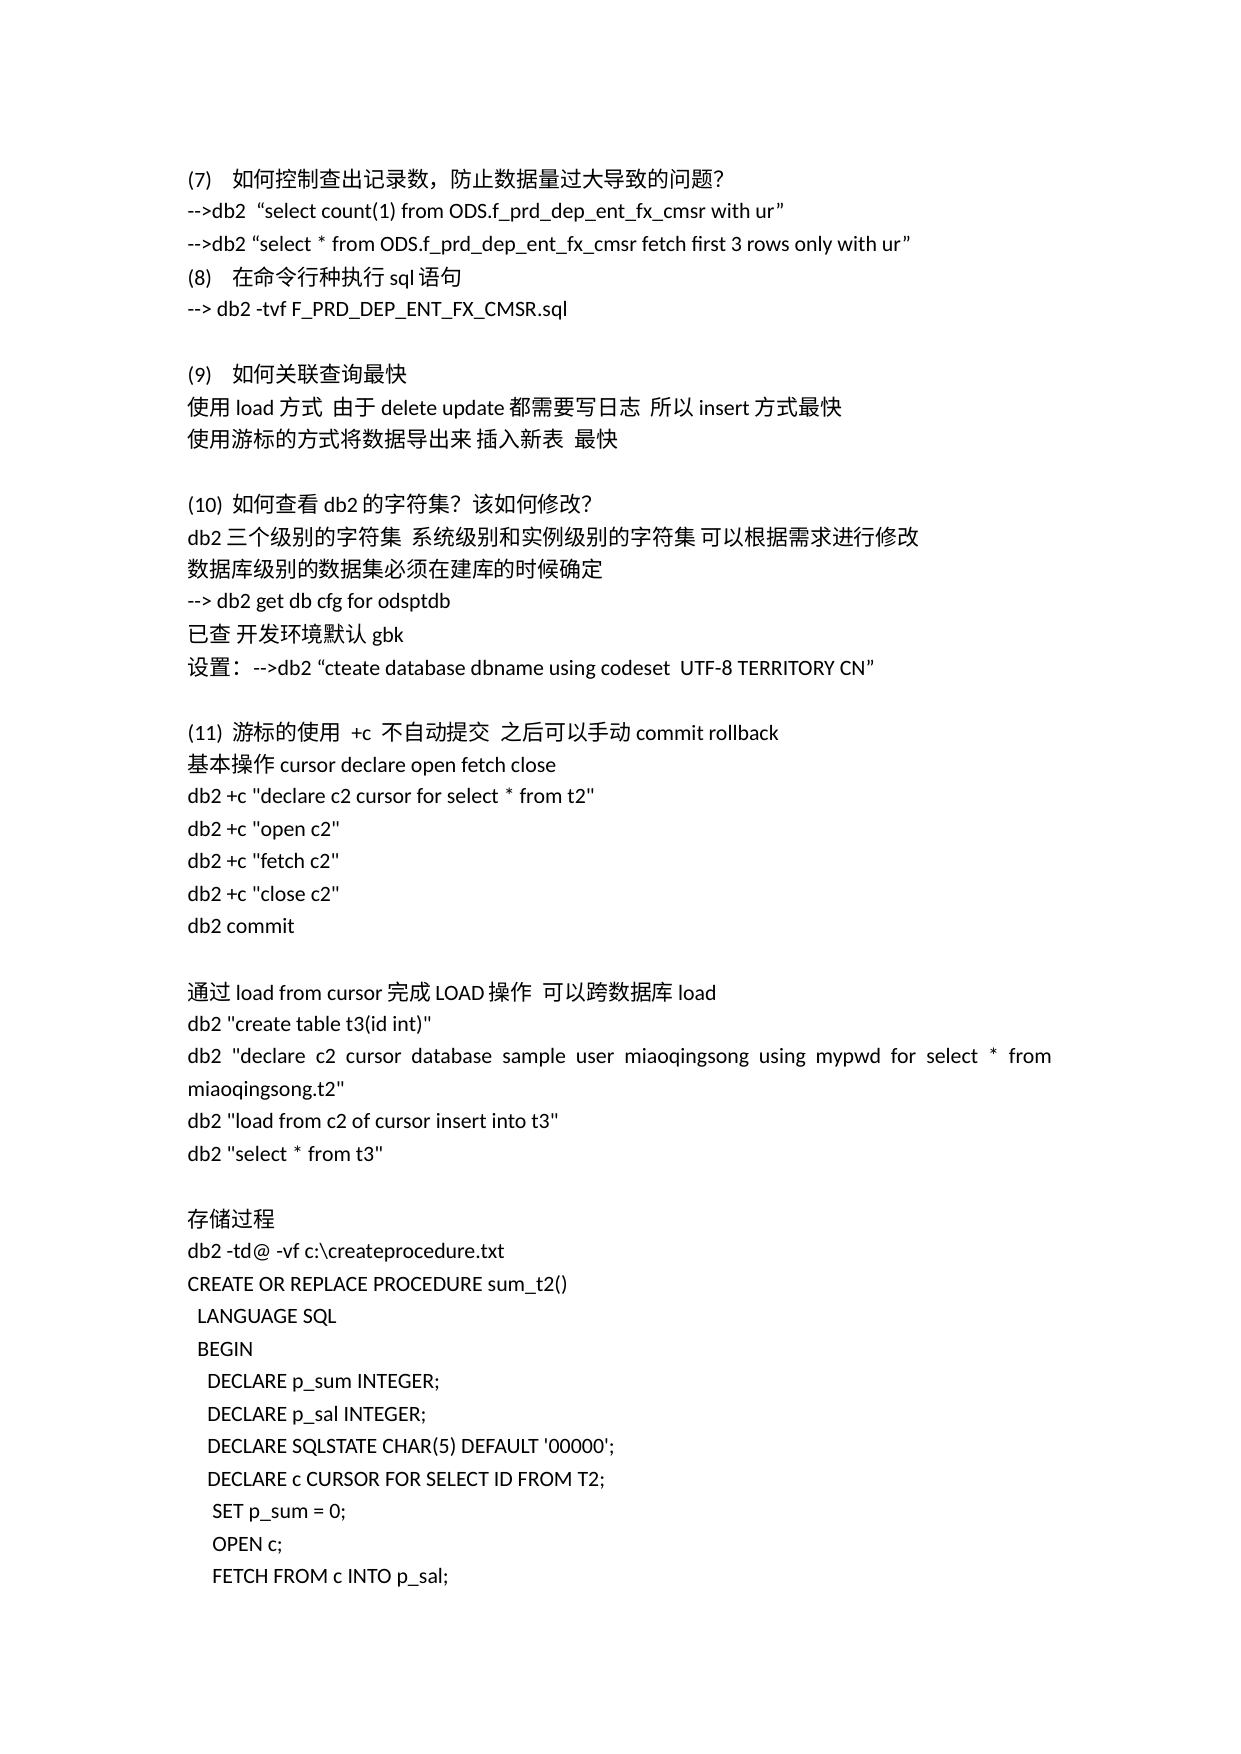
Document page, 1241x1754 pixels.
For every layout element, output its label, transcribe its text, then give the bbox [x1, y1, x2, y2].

text db2 +c "declare c2 cursor for select * from t2" [187, 779, 1053, 812]
list 如何控制查出记录数，防止数据量过大导致的问题？ [187, 162, 1053, 194]
text db2 commit [187, 909, 1053, 942]
list 如何关联查询最快 [187, 357, 1053, 389]
text DECLARE c CURSOR FOR SELECT ID FROM T2; [187, 1462, 1053, 1494]
text -->db2 “select count(1) from ODS.f_prd_dep_ent_fx_cmsr with ur” [187, 194, 1053, 227]
text db2 "declare c2 cursor database sample user miaoqingsong using mypwd for select * from miaoqingsong.t2" [187, 1039, 1053, 1104]
text BEGIN [187, 1332, 1053, 1364]
text 通过load from cursor完成LOAD操作 可以跨数据库load [187, 974, 1053, 1007]
text db2 -td@ -vf c:\createprocedure.txt [187, 1234, 1053, 1267]
text 已查 开发环境默认gbk [187, 617, 1053, 649]
text db2 "load from c2 of cursor insert into t3" [187, 1104, 1053, 1137]
text --> db2 -tvf F_PRD_DEP_ENT_FX_CMSR.sql [187, 292, 1053, 324]
text DECLARE p_sal INTEGER; [187, 1397, 1053, 1429]
text db2 +c "fetch c2" [187, 844, 1053, 877]
text SET p_sum = 0; [187, 1494, 1053, 1527]
text 基本操作 cursor declare open fetch close [187, 747, 1053, 779]
text db2 "create table t3(id int)" [187, 1007, 1053, 1039]
text DECLARE p_sum INTEGER; [187, 1364, 1053, 1397]
text OPEN c; [187, 1527, 1053, 1559]
text db2 三个级别的字符集 系统级别和实例级别的字符集 可以根据需求进行修改 [187, 519, 1053, 552]
text db2 +c "open c2" [187, 812, 1053, 844]
text 使用游标的方式将数据导出来 插入新表 最快 [187, 422, 1053, 454]
text 设置：-->db2 “cteate database dbname using codeset UTF-8 TERRITORY CN” [187, 649, 1053, 682]
text CREATE OR REPLACE PROCEDURE sum_t2() [187, 1267, 1053, 1299]
text 数据库级别的数据集必须在建库的时候确定 [187, 552, 1053, 584]
list 在命令行种执行sql语句 [187, 259, 1053, 292]
text db2 "select * from t3" [187, 1137, 1053, 1169]
text FETCH FROM c INTO p_sal; [187, 1559, 1053, 1592]
text LANGUAGE SQL [187, 1299, 1053, 1332]
text 使用load 方式 由于delete update 都需要写日志 所以insert 方式最快 [187, 389, 1053, 422]
list 游标的使用 +c 不自动提交 之后可以手动commit rollback [187, 714, 1053, 747]
text db2 +c "close c2" [187, 877, 1053, 909]
text DECLARE SQLSTATE CHAR(5) DEFAULT '00000'; [187, 1429, 1053, 1462]
text --> db2 get db cfg for odsptdb [187, 584, 1053, 617]
text 存储过程 [187, 1202, 1053, 1234]
text -->db2 “select * from ODS.f_prd_dep_ent_fx_cmsr fetch first 3 rows only with ur” [187, 227, 1053, 259]
list 如何查看db2 的字符集？该如何修改？ [187, 487, 1053, 519]
